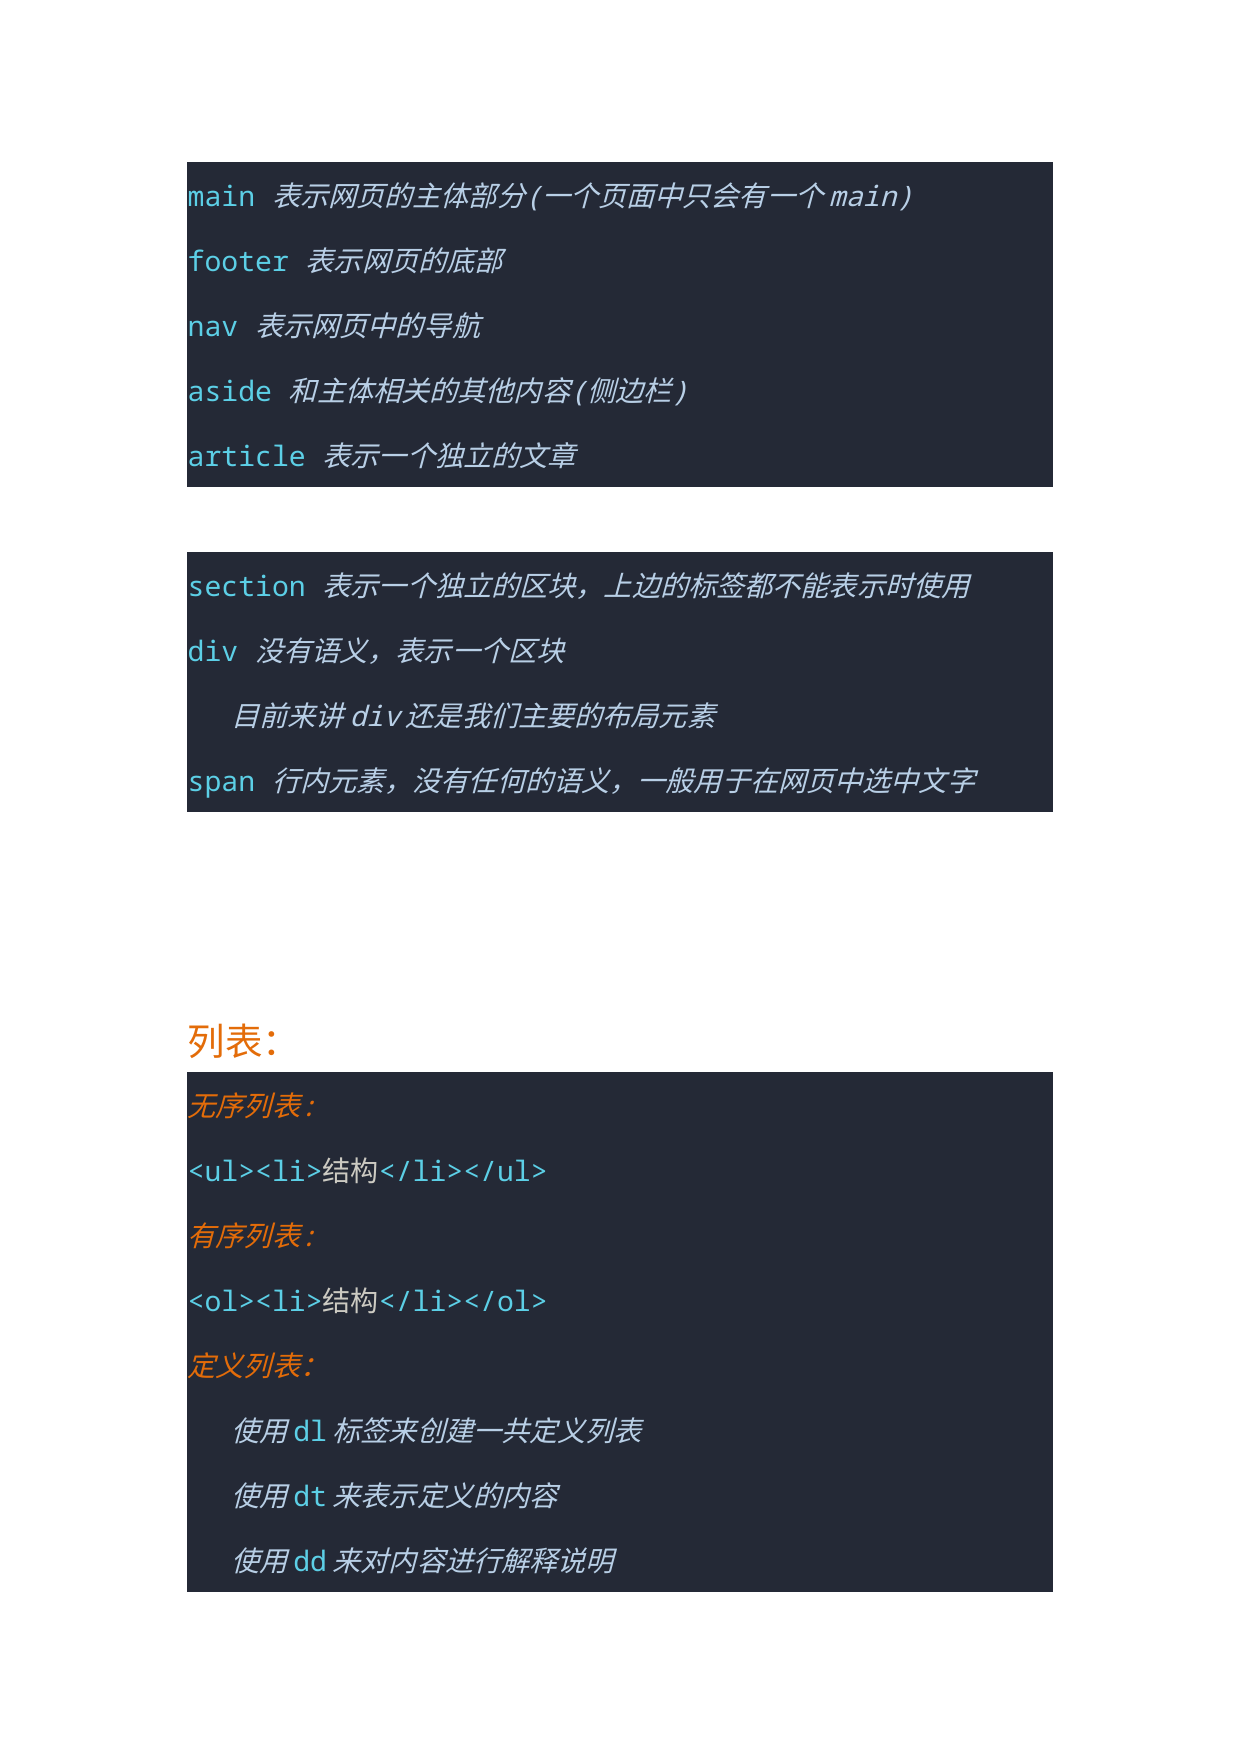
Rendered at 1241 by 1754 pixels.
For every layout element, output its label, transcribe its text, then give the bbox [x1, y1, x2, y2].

text 使用dt来表示定义的内容 [187, 1462, 1053, 1527]
text div 没有语义，表示一个区块 [187, 617, 1053, 682]
text 有序列表: [187, 1202, 1053, 1267]
text nav 表示网页中的导航 [187, 292, 1053, 357]
text 目前来讲div还是我们主要的布局元素 [187, 682, 1053, 747]
text article 表示一个独立的文章 [187, 422, 1053, 487]
text <ol><li>结构</li></ol> [187, 1267, 1053, 1332]
text main 表示网页的主体部分(一个页面中只会有一个main) [187, 162, 1053, 227]
text 使用dd来对内容进行解释说明 [187, 1527, 1053, 1592]
text section 表示一个独立的区块，上边的标签都不能表示时使用 [187, 552, 1053, 617]
text footer 表示网页的底部 [187, 227, 1053, 292]
text 定义列表： [187, 1332, 1053, 1397]
text 使用dl标签来创建一共定义列表 [187, 1397, 1053, 1462]
text 无序列表: [187, 1072, 1053, 1137]
text span 行内元素，没有任何的语义，一般用于在网页中选中文字 [187, 747, 1053, 812]
text <ul><li>结构</li></ul> [187, 1137, 1053, 1202]
text 列表： [187, 1007, 1053, 1072]
text aside 和主体相关的其他内容(侧边栏) [187, 357, 1053, 422]
